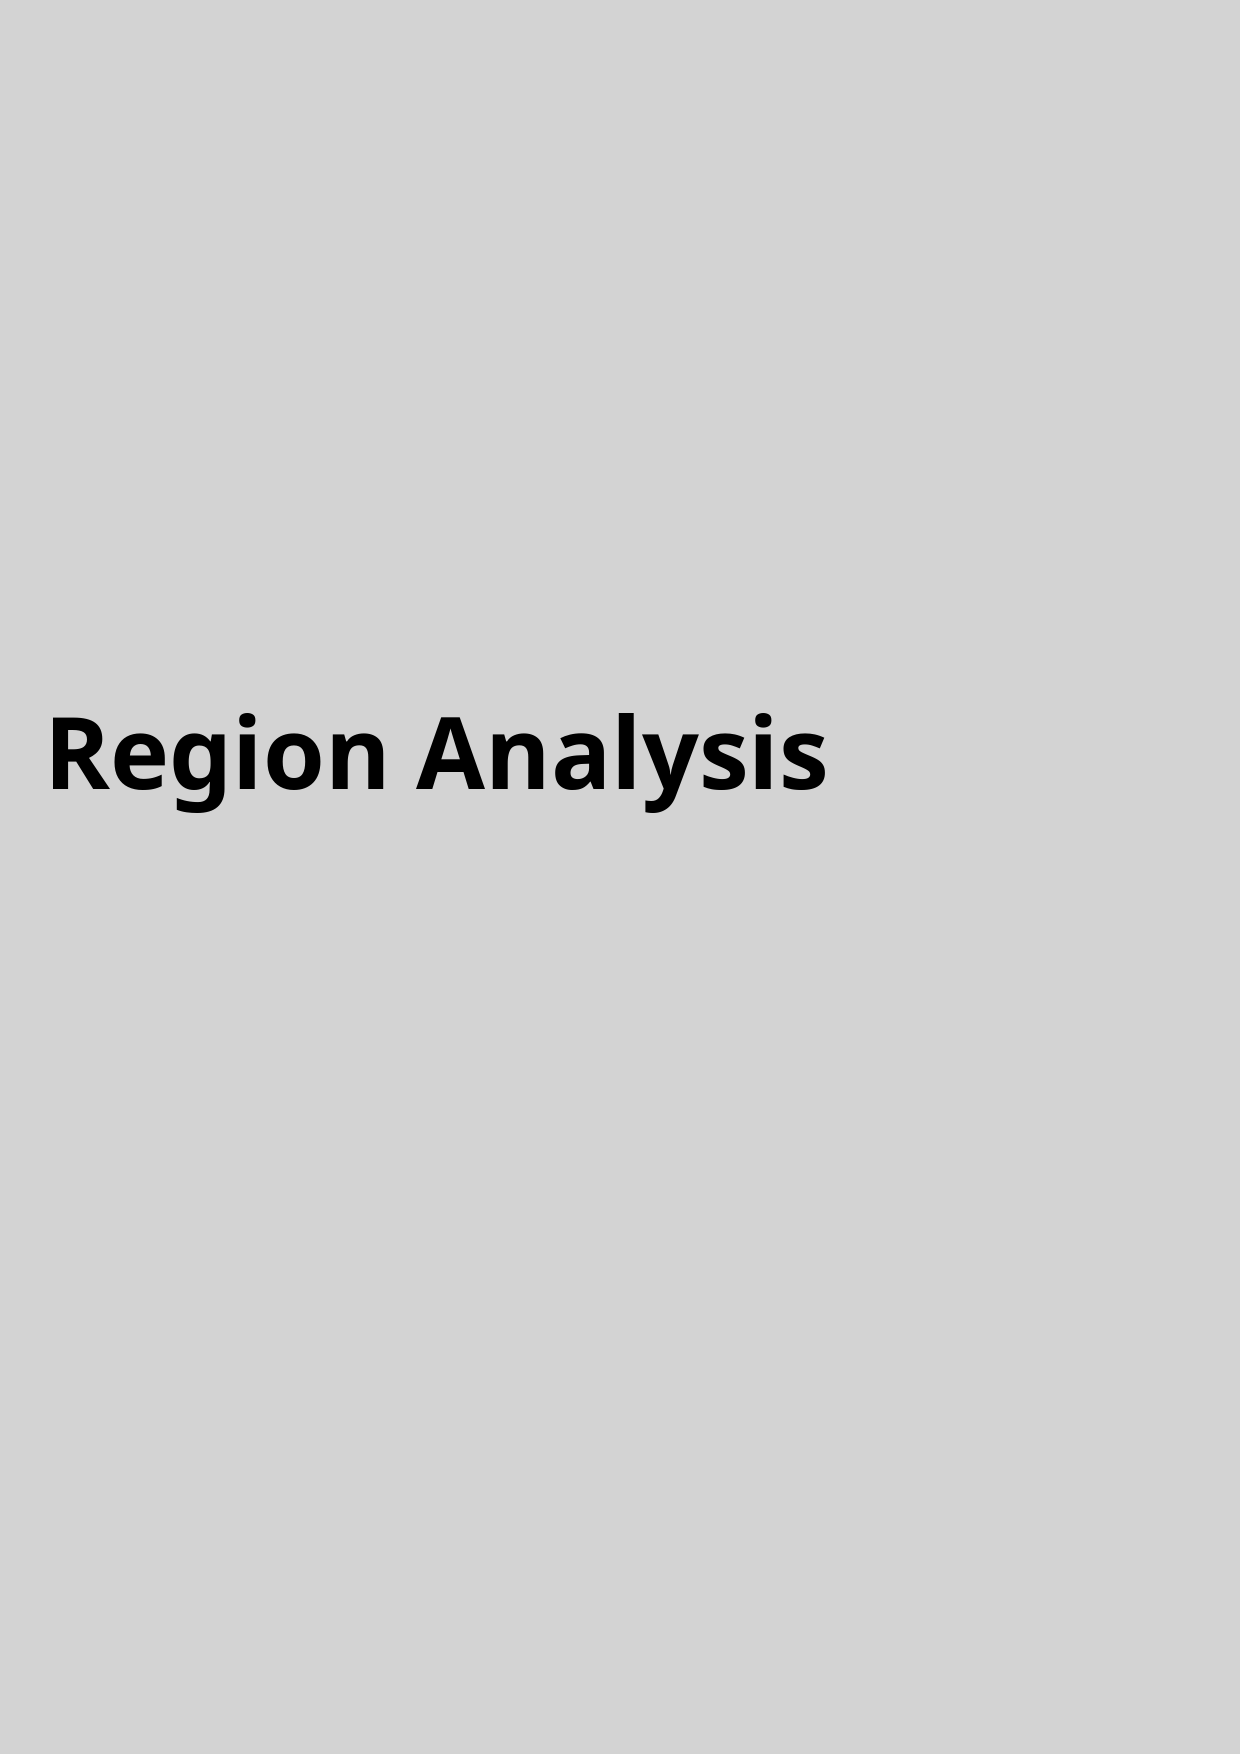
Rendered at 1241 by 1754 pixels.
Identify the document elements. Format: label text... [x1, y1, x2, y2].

text Region Analysis [44, 682, 1090, 819]
